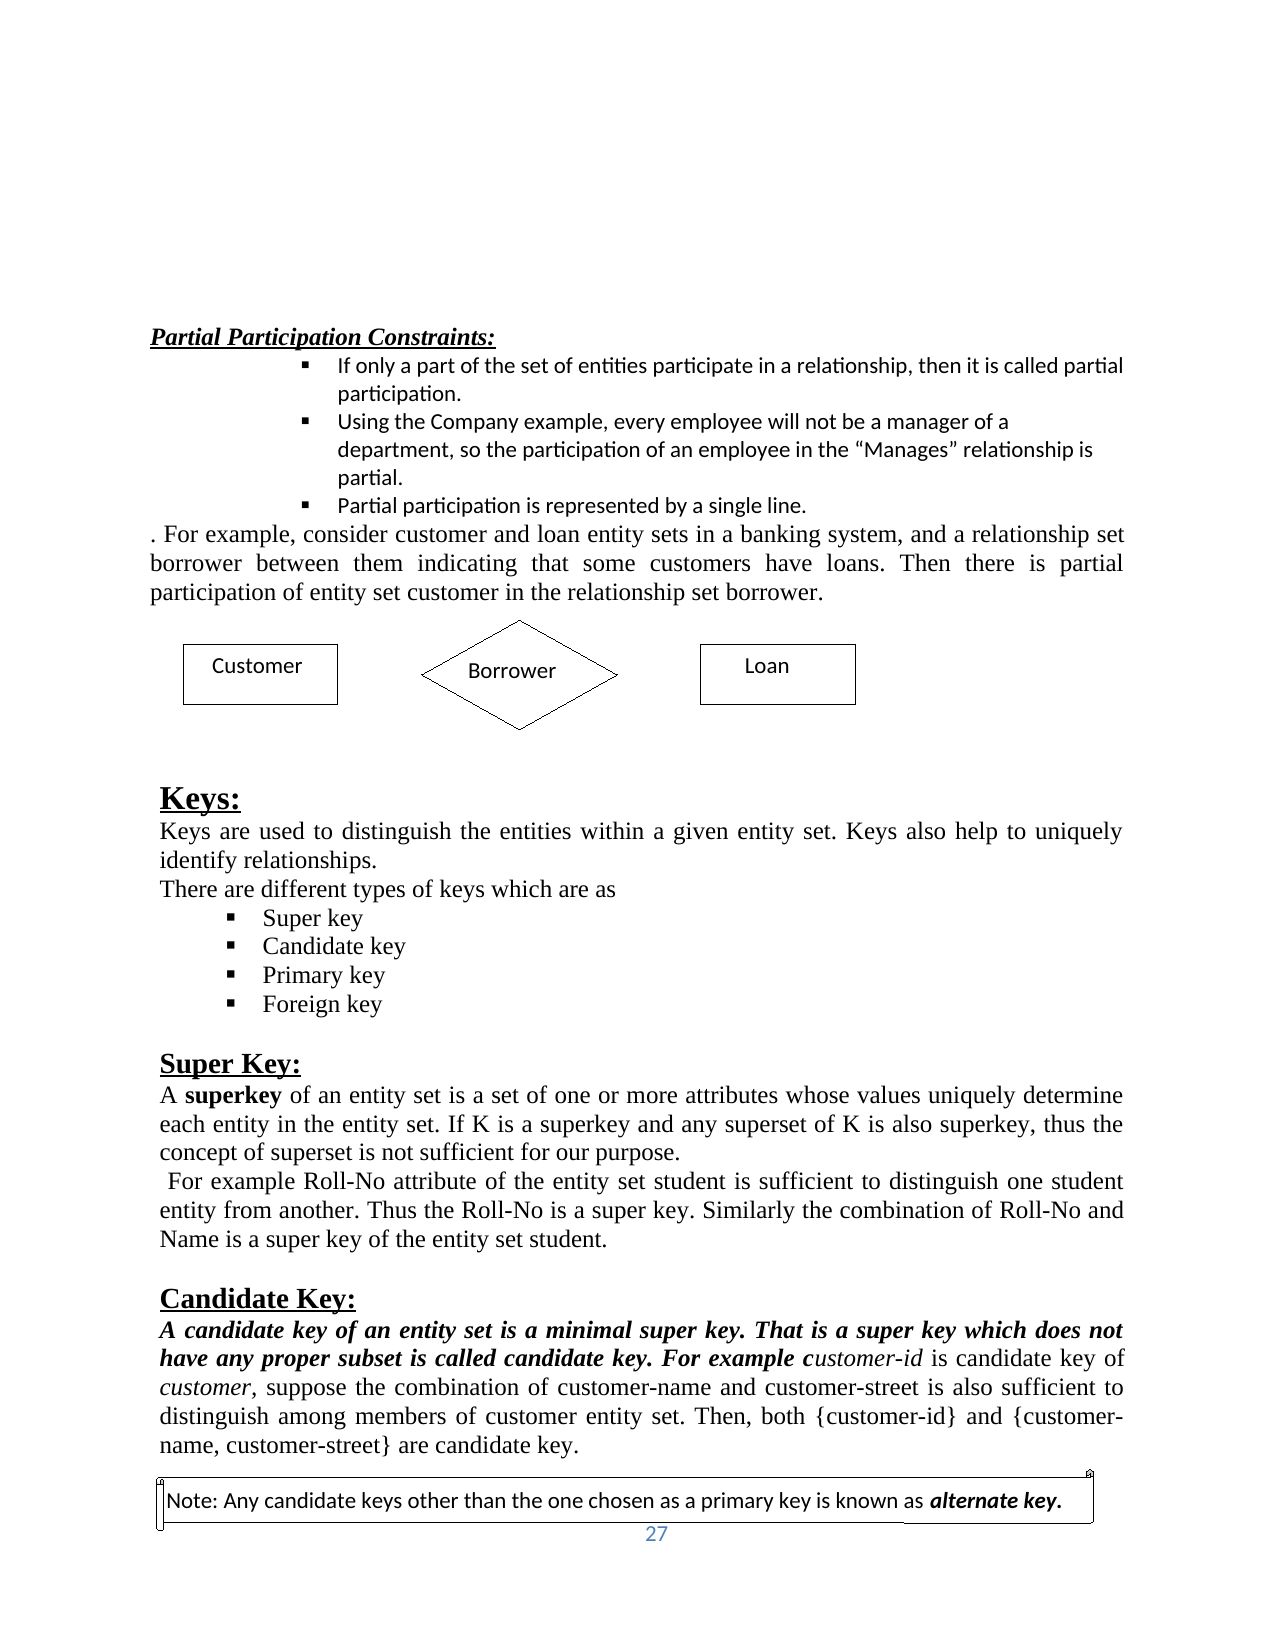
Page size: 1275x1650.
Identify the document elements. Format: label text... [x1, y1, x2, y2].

text A superkey of an entity set is a set of one or more attributes whose values uniquely determine each entity in the entity set. If K is a superkey and any superset of K is also superkey, thus the concept of superset is not sufficient for our purpose. [159, 1080, 1125, 1166]
list Candidate key [225, 931, 1125, 960]
text A candidate key of an entity set is a minimal super key. That is a super key which does not have any proper subset is called candidate key. For example customer-id is candidate key of customer, suppose the combination of customer-name and customer-street is also sufficient to distinguish among members of customer entity set. Then, both {customer-id} and {customer-name, customer-street} are candidate key. [159, 1315, 1125, 1458]
text Partial Participation Constraints: [150, 322, 1125, 351]
list Partial participation is represented by a single line. [300, 491, 1125, 519]
text Super Key: [159, 1046, 1125, 1080]
list If only a part of the set of entities participate in a relationship, then it is called partial participation. [300, 351, 1125, 407]
text There are different types of keys which are as [159, 874, 1125, 903]
text Keys: [159, 778, 1125, 816]
list Using the Company example, every employee will not be a manager of a department, so the participation of an employee in the “Manages” relationship is partial. [300, 407, 1125, 491]
text . For example, consider customer and loan entity sets in a banking system, and a relationship set borrower between them indicating that some customers have loans. Then there is partial participation of entity set customer in the relationship set borrower. [150, 519, 1125, 606]
text Keys are used to distinguish the entities within a given entity set. Keys also help to uniquely identify relationships. [159, 816, 1125, 874]
text Candidate Key: [159, 1281, 1125, 1315]
list Super key [225, 903, 1125, 931]
list Primary key [225, 960, 1125, 989]
text For example Roll-No attribute of the entity set student is sufficient to distinguish one student entity from another. Thus the Roll-No is a super key. Similarly the combination of Roll-No and Name is a super key of the entity set student. [159, 1166, 1125, 1252]
list Foreign key [225, 989, 1125, 1018]
